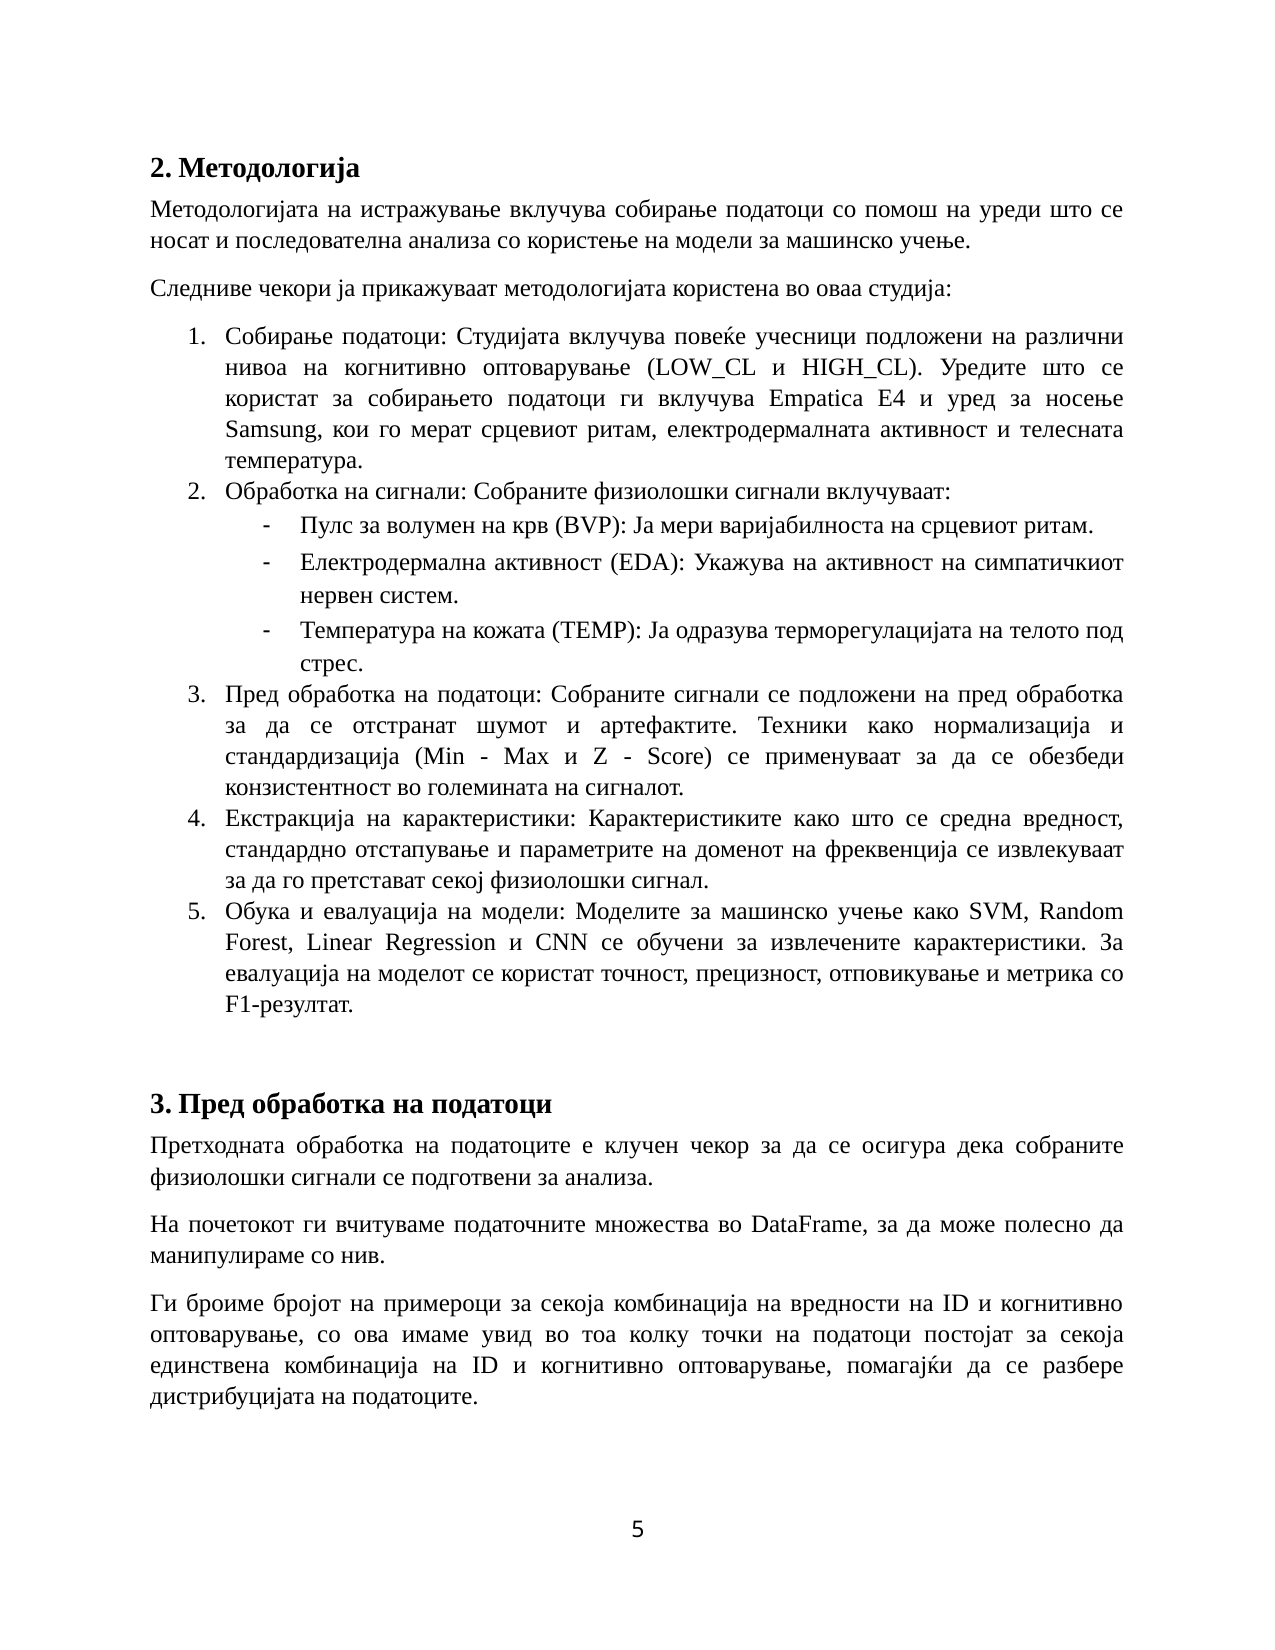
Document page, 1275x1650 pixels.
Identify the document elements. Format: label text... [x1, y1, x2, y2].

list Собирање податоци: Студијата вклучува повеќе учесници подложени на различни нивоа на когнитивно оптоварување (LOW_CL и HIGH_CL). Уредите што се користат за собирањето податоци ги вклучува Empatica E4 и уред за носење Samsung, кои го мерат срцевиот ритам, електродермалната активност и телесната температура. [187, 321, 1125, 474]
list Екстракција на карактеристики: Карактеристиките како што се средна вредност, стандардно отстапување и параметрите на доменот на фреквенција се извлекуваат за да го претстават секој физиолошки сигнал. [187, 803, 1125, 894]
text Ги броиме бројот на примероци за секоја комбинација на вредности на ID и когнитивно оптоварување, со ова имаме увид во тоа колку точки на податоци постојат за секоја единствена комбинација на ID и когнитивно оптоварување, помагајќи да се разбере дистрибуцијата на податоците. [150, 1288, 1125, 1410]
text Методологијата на истражување вклучува собирање податоци со помош на уреди што се носат и последователна анализа со користење на модели за машинско учење. [150, 194, 1125, 254]
list Температура на кожата (TEMP): Ја одразува терморегулацијата на телото под стрес. [262, 611, 1125, 676]
text Претходната обработка на податоците е клучен чекор за да се осигура дека собраните физиолошки сигнали се подготвени за анализа. [150, 1131, 1125, 1190]
subtitle Пред обработка на податоци [150, 1086, 1125, 1120]
list Пулс за волумен на крв (BVP): Ја мери варијабилноста на срцевиот ритам. [262, 507, 1125, 541]
subtitle Методологија [150, 150, 1125, 183]
list Пред обработка на податоци: Собраните сигнали се подложени на пред обработка за да се отстранат шумот и артефактите. Техники како нормализација и стандардизација (Min - Max и Z - Score) се применуваат за да се обезбеди конзистентност во големината на сигналот. [187, 679, 1125, 801]
text На почетокот ги вчитуваме податочните множества во DataFrame, за да може полесно да манипулираме со нив. [150, 1209, 1125, 1269]
text Следниве чекори ја прикажуваат методологијата користена во оваа студија: [150, 273, 1125, 302]
list Обработка на сигнали: Собраните физиолошки сигнали вклучуваат: [187, 476, 1125, 505]
list Електродермална активност (EDA): Укажува на активност на симпатичкиот нервен систем. [262, 544, 1125, 609]
list Обука и евалуација на модели: Моделите за машинско учење како SVM, Random Forest, Linear Regression и CNN се обучени за извлечените карактеристики. За евалуација на моделот се користат точност, прецизност, отповикување и метрика со F1-резултат. [187, 896, 1125, 1018]
